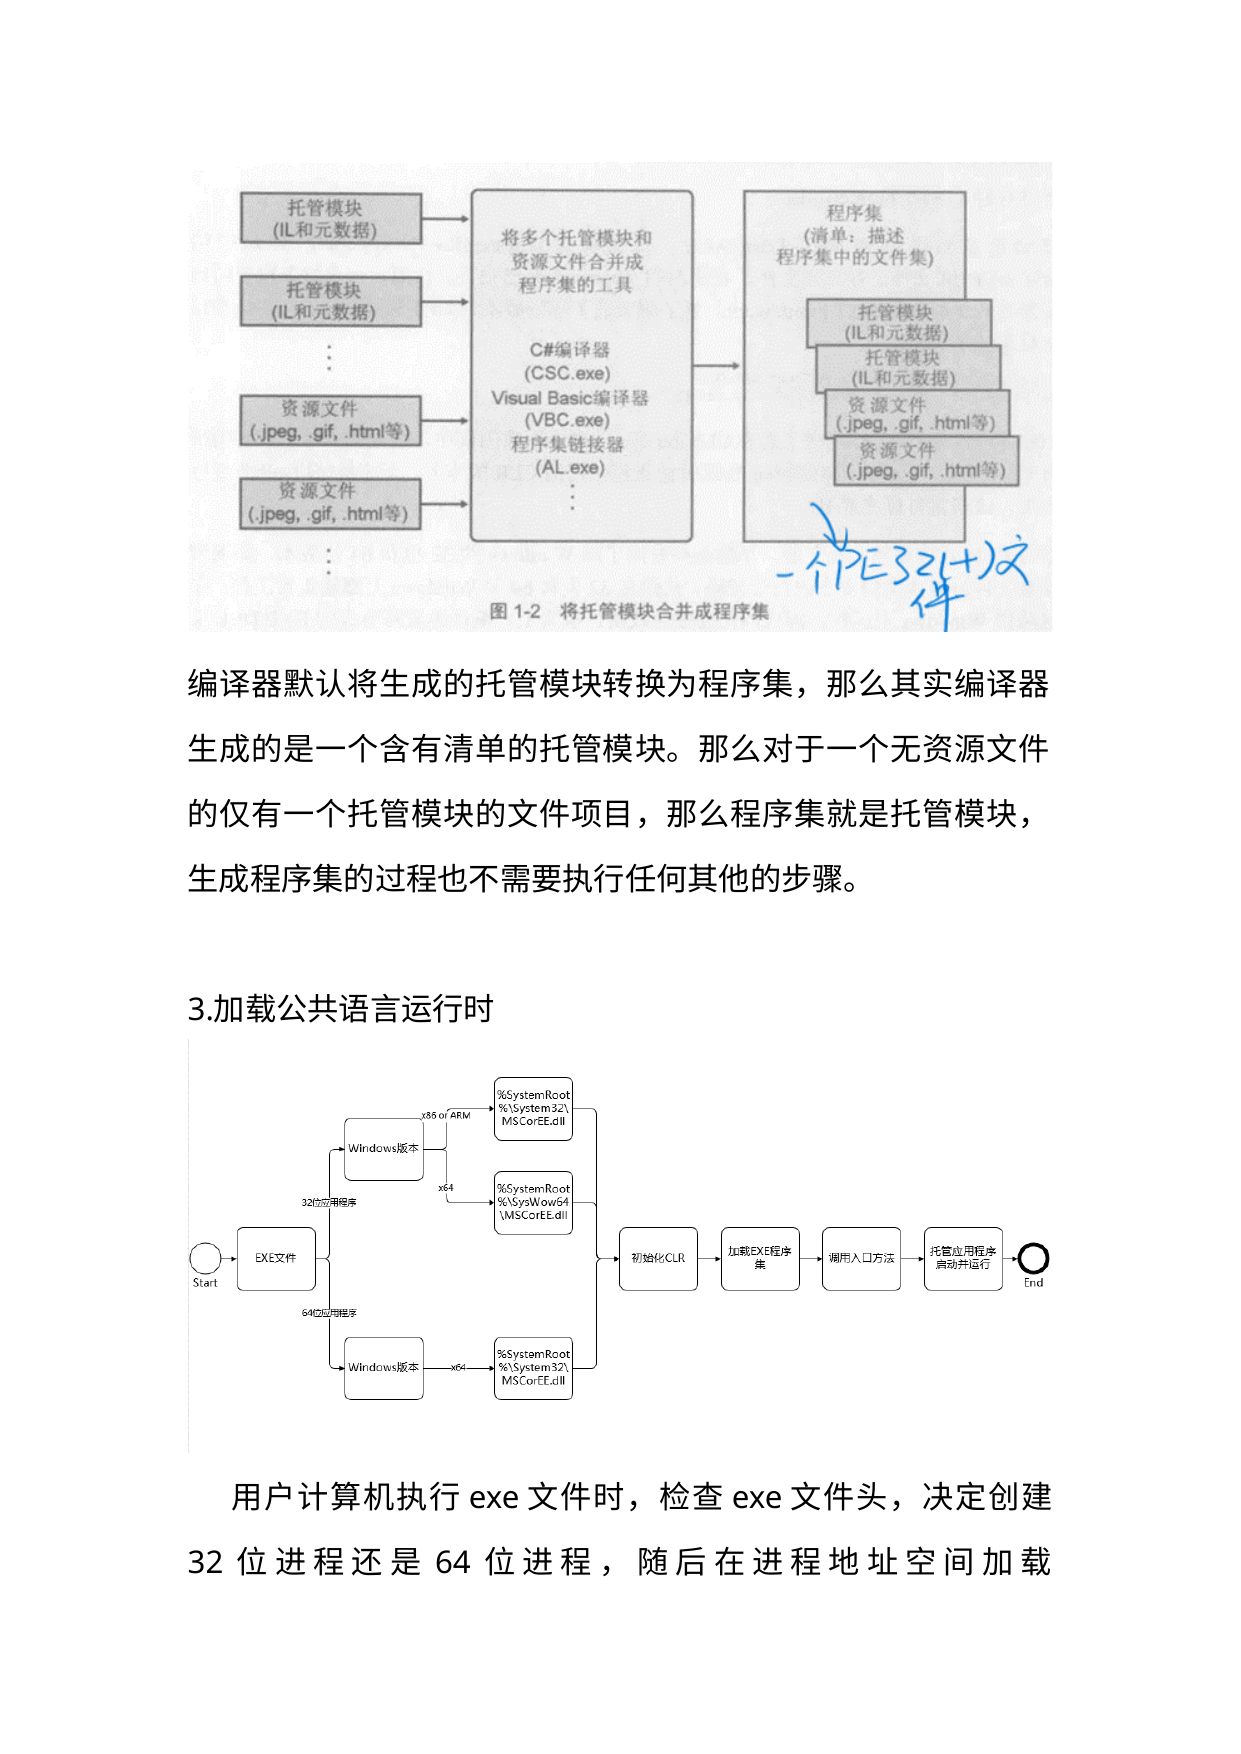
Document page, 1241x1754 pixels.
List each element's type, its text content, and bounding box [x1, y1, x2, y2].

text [187, 1462, 1053, 1592]
text 3.加载公共语言运行时 [187, 974, 1053, 1039]
picture [187, 162, 1053, 632]
picture [187, 1039, 1053, 1454]
text 编译器默认将生成的托管模块转换为程序集，那么其实编译器生成的是一个含有清单的托管模块。那么对于一个无资源文件的仅有一个托管模块的文件项目，那么程序集就是托管模块，生成程序集的过程也不需要执行任何其他的步骤。 [187, 649, 1053, 909]
